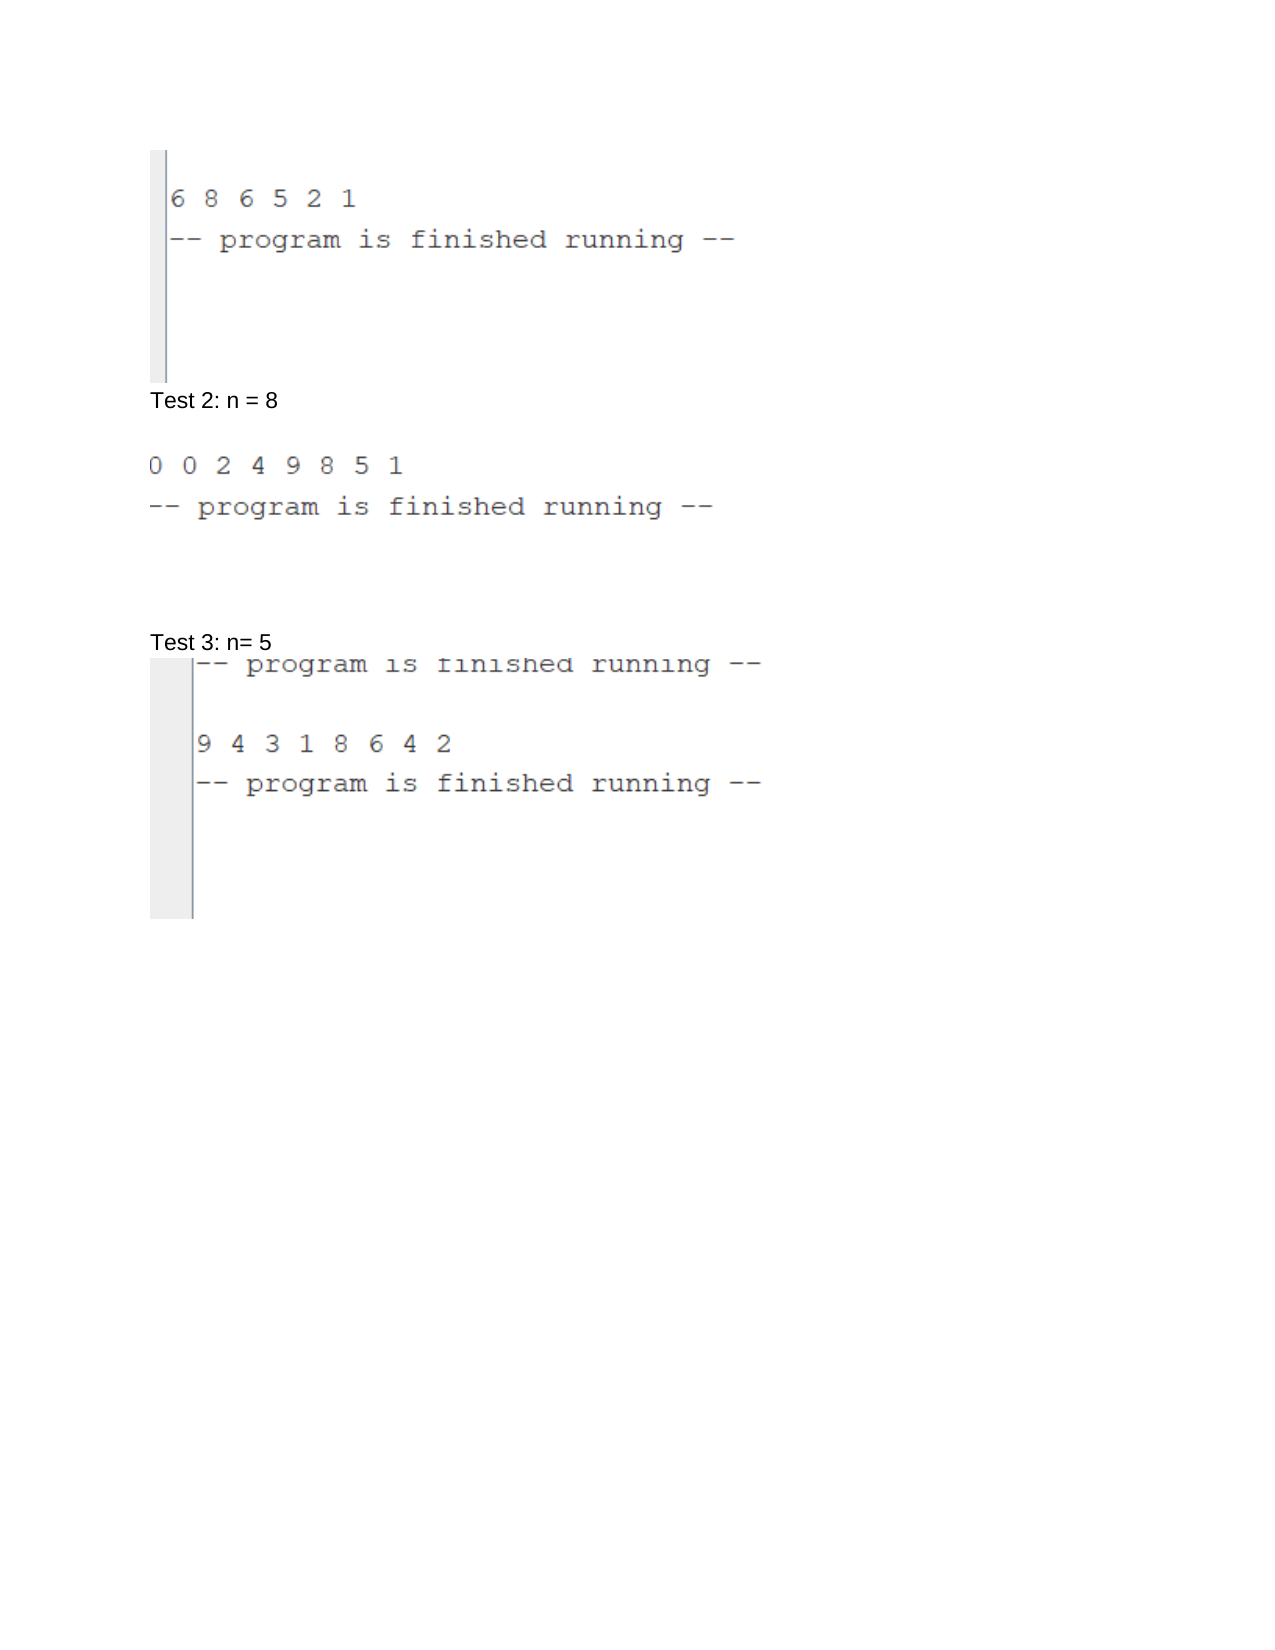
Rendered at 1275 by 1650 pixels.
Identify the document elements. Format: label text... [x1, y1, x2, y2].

text Test 3: n= 5 [150, 628, 1125, 655]
picture [150, 658, 1005, 919]
picture [150, 150, 1055, 383]
picture [150, 416, 888, 625]
text Test 2: n = 8 [150, 387, 1125, 413]
